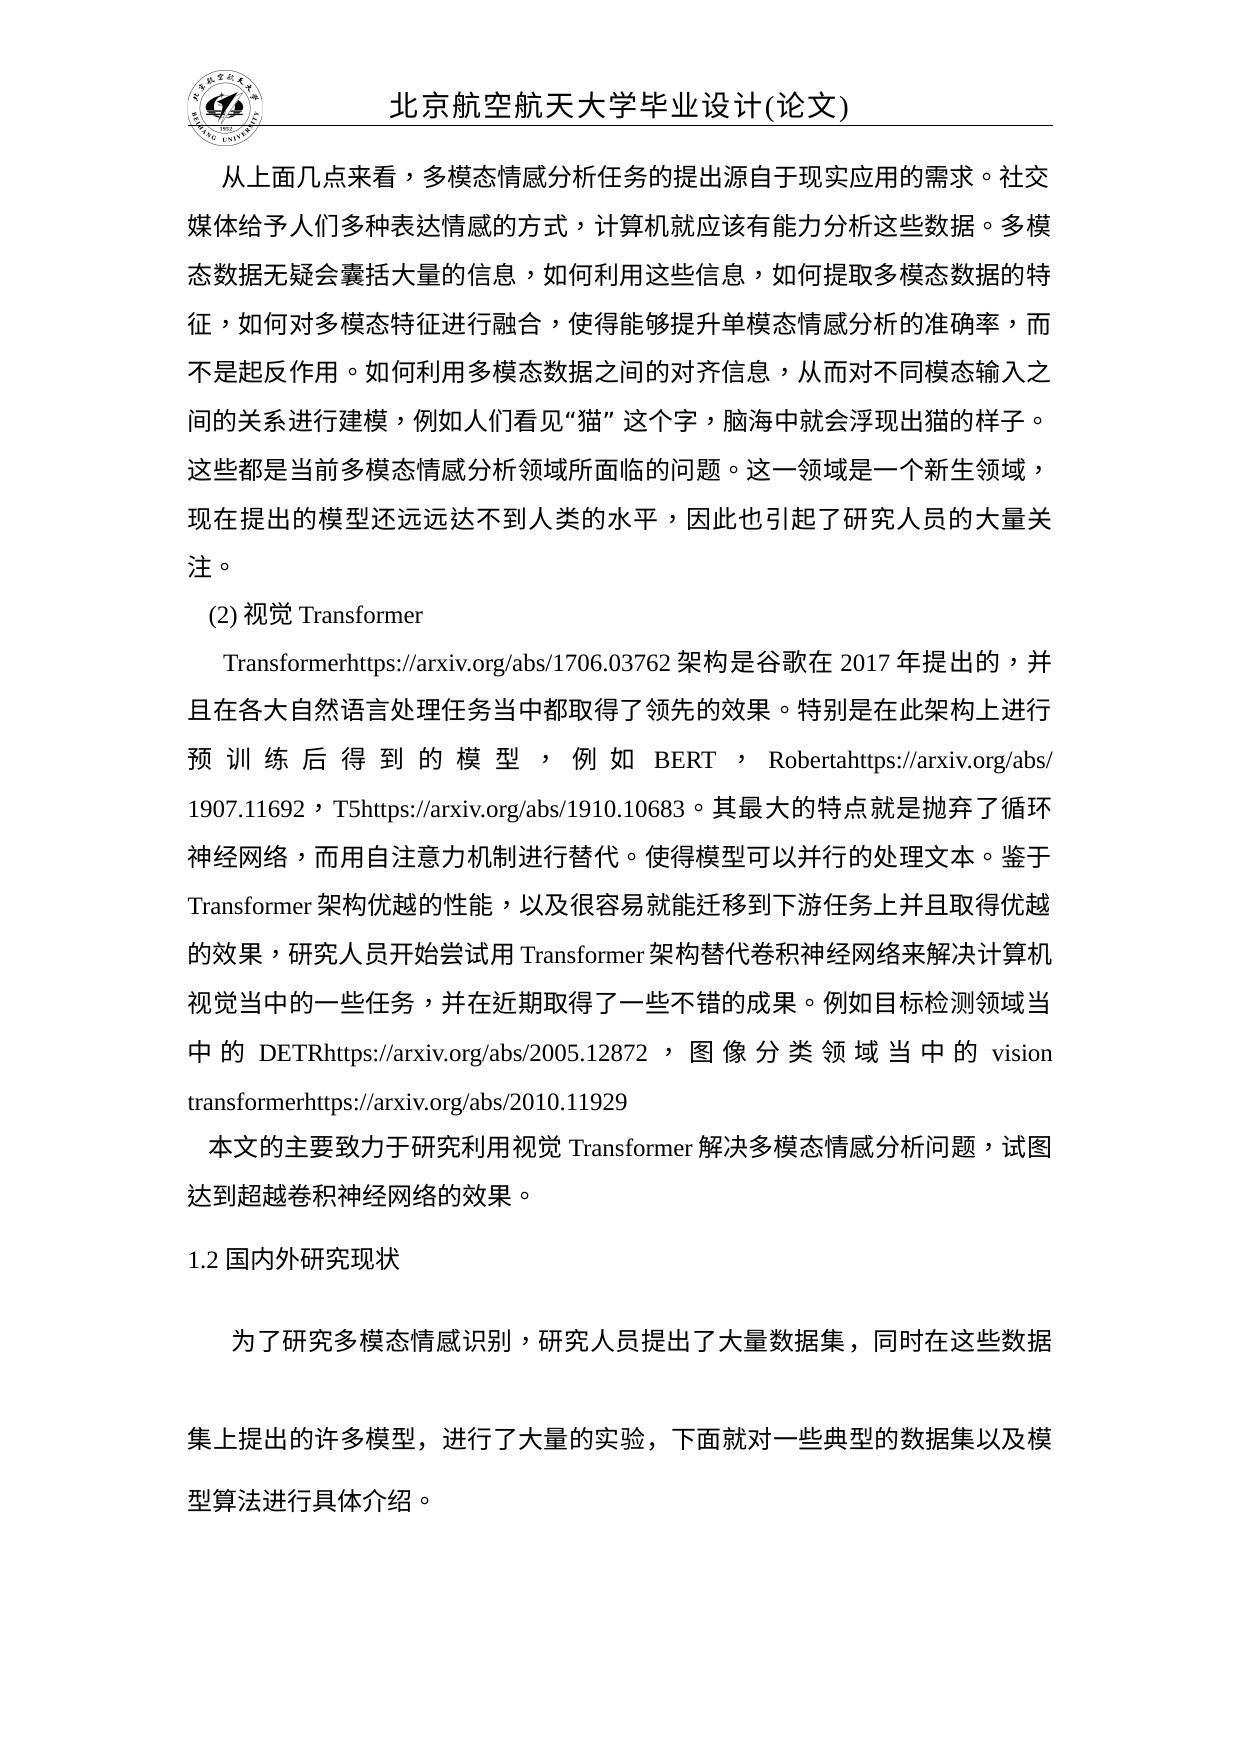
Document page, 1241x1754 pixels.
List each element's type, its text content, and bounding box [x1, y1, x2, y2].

text Transformerhttps://arxiv.org/abs/1706.03762架构是谷歌在2017年提出的，并且在各大自然语言处理任务当中都取得了领先的效果。特别是在此架构上进行预训练后得到的模型，例如BERT，Robertahttps://arxiv.org/abs/1907.11692，T5https://arxiv.org/abs/1910.10683。其最大的特点就是抛弃了循环神经网络，而用自注意力机制进行替代。使得模型可以并行的处理文本。鉴于Transformer架构优越的性能，以及很容易就能迁移到下游任务上并且取得优越的效果，研究人员开始尝试用Transformer架构替代卷积神经网络来解决计算机视觉当中的一些任务，并在近期取得了一些不错的成果。例如目标检测领域当中的DETRhttps://arxiv.org/abs/2005.12872，图像分类领域当中的vision transformerhttps://arxiv.org/abs/2010.11929 [187, 646, 1053, 1117]
text 本文的主要致力于研究利用视觉Transformer解决多模态情感分析问题，试图达到超越卷积神经网络的效果。 [187, 1132, 1053, 1213]
subtitle 国内外研究现状 [187, 1244, 1053, 1276]
picture [187, 70, 263, 146]
text 为了研究多模态情感识别，研究人员提出了大量数据集，同时在这些数据集上提出的许多模型，进行了大量的实验，下面就对一些典型的数据集以及模型算法进行具体介绍。 [187, 1307, 1053, 1518]
text 从上面几点来看，多模态情感分析任务的提出源自于现实应用的需求。社交媒体给予人们多种表达情感的方式，计算机就应该有能力分析这些数据。多模态数据无疑会囊括大量的信息，如何利用这些信息，如何提取多模态数据的特征，如何对多模态特征进行融合，使得能够提升单模态情感分析的准确率，而不是起反作用。如何利用多模态数据之间的对齐信息，从而对不同模态输入之间的关系进行建模，例如人们看见“猫” 这个字，脑海中就会浮现出猫的样子。这些都是当前多模态情感分析领域所面临的问题。这一领域是一个新生领域，现在提出的模型还远远达不到人类的水平，因此也引起了研究人员的大量关注。 [187, 162, 1053, 584]
text (2) 视觉Transformer [187, 599, 1053, 632]
